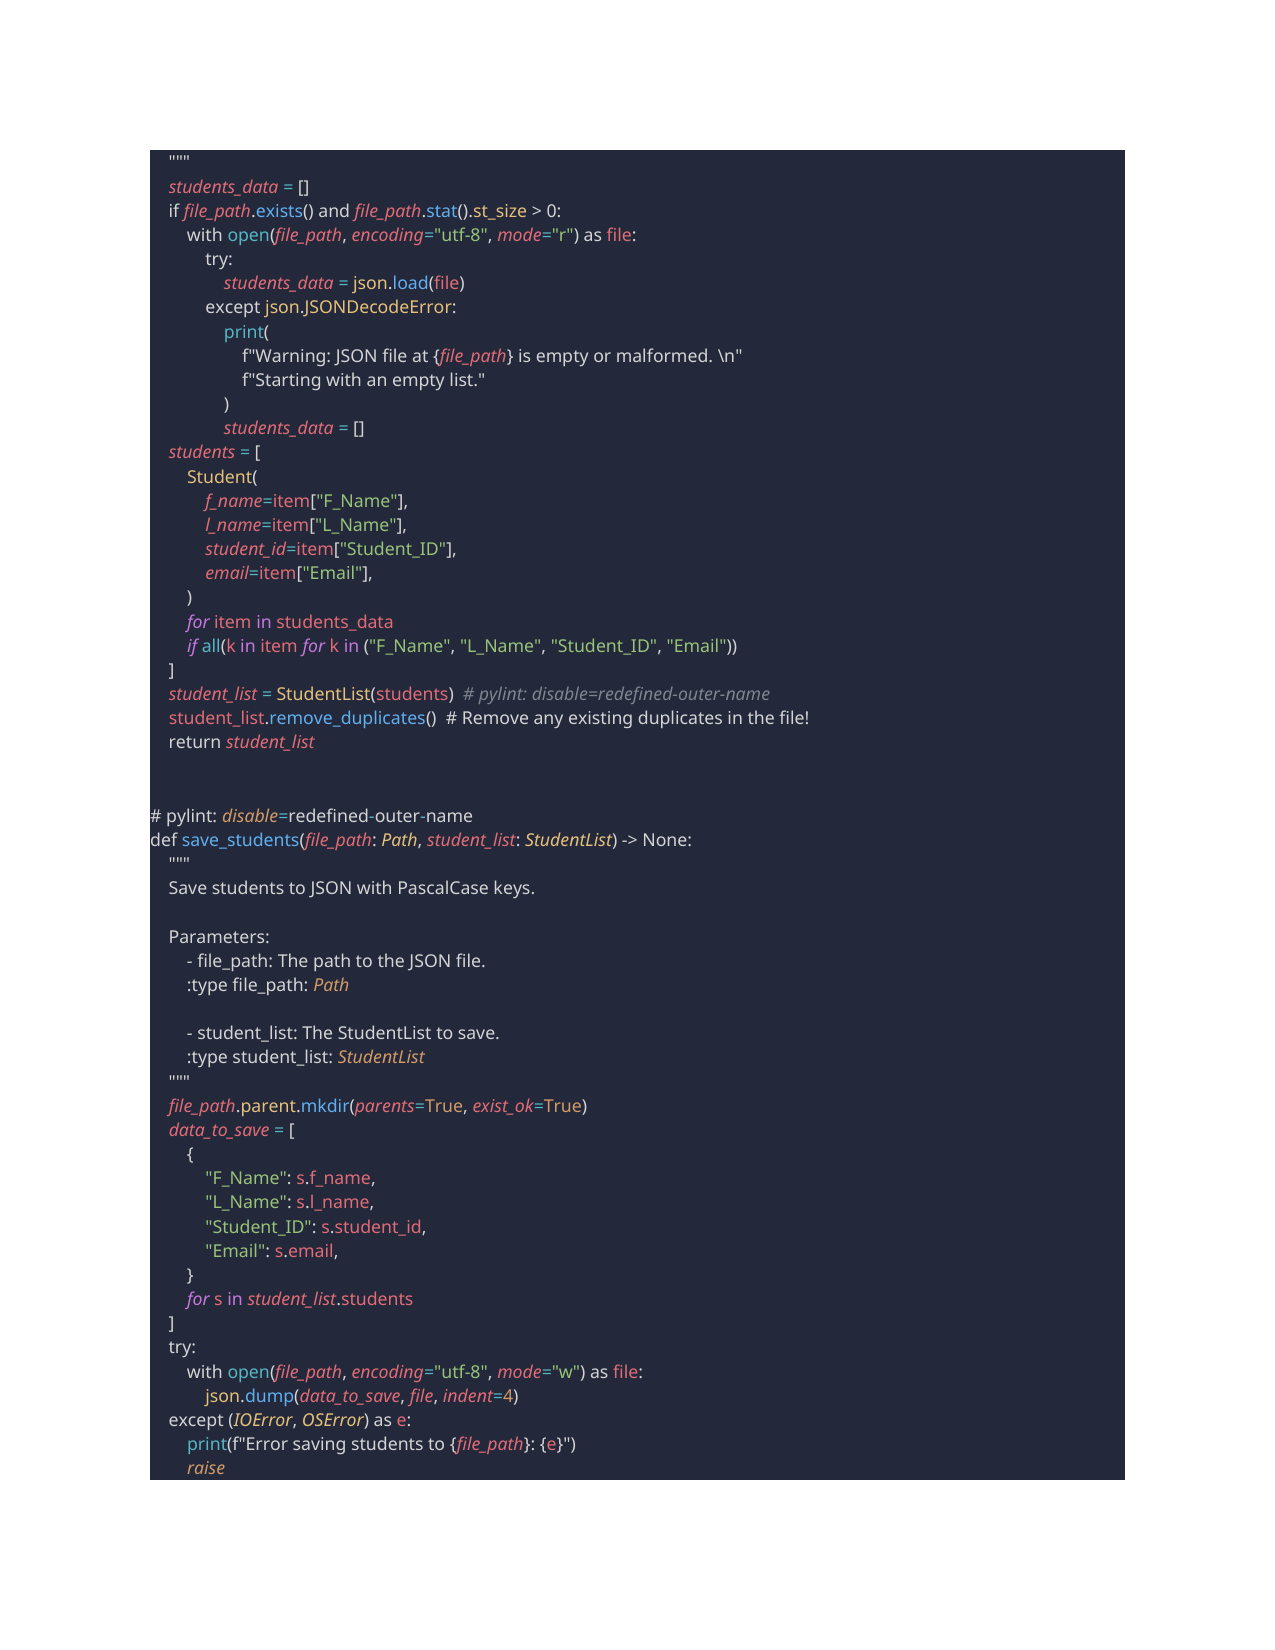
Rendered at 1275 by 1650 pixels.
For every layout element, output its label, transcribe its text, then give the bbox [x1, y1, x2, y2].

text for item in students_data [150, 609, 1125, 633]
text try: [150, 247, 1125, 271]
text } [150, 1262, 1125, 1287]
text Student( [150, 464, 1125, 488]
text with open(file_path, encoding="utf-8", mode="w") as file: [150, 1359, 1125, 1383]
text """ [150, 1069, 1125, 1093]
text f"Warning: JSON file at {file_path} is empty or malformed. \n" [150, 343, 1125, 367]
text ) [150, 585, 1125, 609]
text # pylint: disable=redefined-outer-name [150, 803, 1125, 827]
text student_list.remove_duplicates() # Remove any existing duplicates in the file! [150, 706, 1125, 730]
text """ [150, 852, 1125, 876]
text json.dump(data_to_save, file, indent=4) [150, 1383, 1125, 1407]
text "L_Name": s.l_name, [150, 1190, 1125, 1214]
text """ [150, 150, 1125, 174]
text ] [150, 657, 1125, 682]
text Save students to JSON with PascalCase keys. [150, 876, 1125, 900]
text :type student_list: StudentList [150, 1045, 1125, 1069]
text try: [150, 1335, 1125, 1359]
text with open(file_path, encoding="utf-8", mode="r") as file: [150, 222, 1125, 247]
text print( [150, 319, 1125, 343]
text { [150, 1142, 1125, 1166]
text - file_path: The path to the JSON file. [150, 948, 1125, 972]
text def save_students(file_path: Path, student_list: StudentList) -> None: [150, 827, 1125, 852]
text :type file_path: Path [150, 972, 1125, 997]
text if all(k in item for k in ("F_Name", "L_Name", "Student_ID", "Email")) [150, 633, 1125, 657]
text students_data = [] [150, 174, 1125, 198]
text email=item["Email"], [150, 561, 1125, 585]
text return student_list [150, 730, 1125, 754]
text l_name=item["L_Name"], [150, 512, 1125, 537]
text ) [150, 392, 1125, 416]
text data_to_save = [ [150, 1117, 1125, 1142]
text for s in student_list.students [150, 1287, 1125, 1311]
text f"Starting with an empty list." [150, 367, 1125, 392]
text student_id=item["Student_ID"], [150, 537, 1125, 561]
text student_list = StudentList(students) # pylint: disable=redefined-outer-name [150, 682, 1125, 706]
text file_path.parent.mkdir(parents=True, exist_ok=True) [150, 1093, 1125, 1117]
text except (IOError, OSError) as e: [150, 1407, 1125, 1432]
text students = [ [150, 440, 1125, 464]
text Parameters: [150, 924, 1125, 948]
text print(f"Error saving students to {file_path}: {e}") [150, 1432, 1125, 1456]
text f_name=item["F_Name"], [150, 488, 1125, 512]
text except json.JSONDecodeError: [150, 295, 1125, 319]
text ] [150, 1311, 1125, 1335]
text students_data = [] [150, 416, 1125, 440]
text "Email": s.email, [150, 1238, 1125, 1262]
text - student_list: The StudentList to save. [150, 1021, 1125, 1045]
text raise [150, 1456, 1125, 1480]
text students_data = json.load(file) [150, 271, 1125, 295]
text if file_path.exists() and file_path.stat().st_size > 0: [150, 198, 1125, 222]
text "F_Name": s.f_name, [150, 1166, 1125, 1190]
text "Student_ID": s.student_id, [150, 1214, 1125, 1238]
